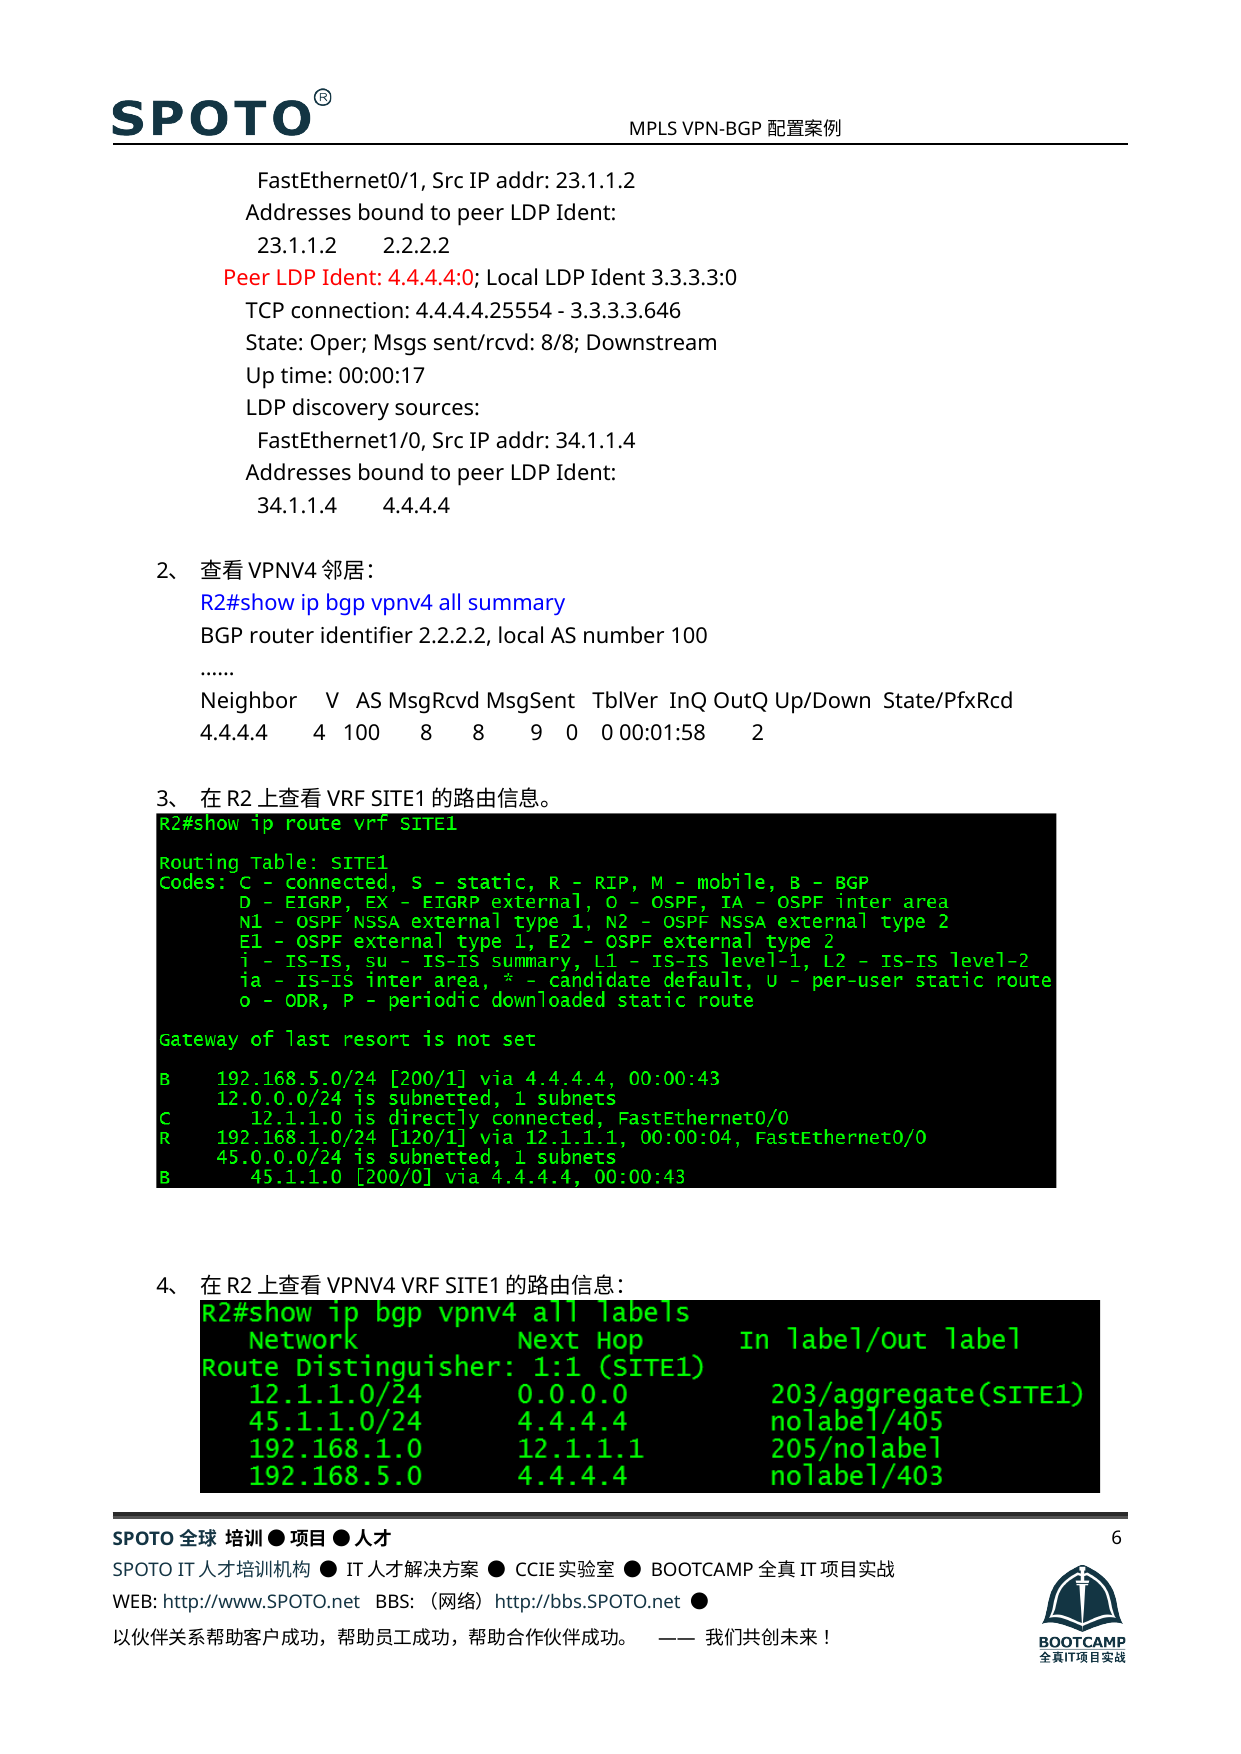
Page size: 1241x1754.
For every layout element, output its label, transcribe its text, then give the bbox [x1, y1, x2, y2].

text BGP router identifier 2.2.2.2, local AS number 100 [200, 618, 1128, 651]
text Neighbor V AS MsgRcvd MsgSent TblVer InQ OutQ Up/Down State/PfxRcd [200, 683, 1128, 716]
list 在R2上查看VRF SITE1的路由信息。 [156, 781, 1128, 813]
text Addresses bound to peer LDP Ident: [200, 196, 1128, 228]
text Peer LDP Ident: 4.4.4.4:0; Local LDP Ident 3.3.3.3:0 [200, 261, 1128, 293]
picture [156, 813, 1057, 1188]
text 4.4.4.4 4 100 8 8 9 0 0 00:01:58 2 [200, 716, 1128, 748]
text …… [200, 651, 1128, 683]
text R2#show ip bgp vpnv4 all summary [200, 586, 1128, 618]
text 23.1.1.2 2.2.2.2 [200, 228, 1128, 261]
text 34.1.1.4 4.4.4.4 [200, 488, 1128, 521]
list 查看VPNV4邻居： [156, 553, 1128, 586]
list 在R2上查看VPNV4 VRF SITE1的路由信息： [156, 1268, 1128, 1301]
text FastEthernet1/0, Src IP addr: 34.1.1.4 [200, 423, 1128, 456]
text State: Oper; Msgs sent/rcvd: 8/8; Downstream [200, 326, 1128, 358]
text TCP connection: 4.4.4.4.25554 - 3.3.3.3.646 [200, 293, 1128, 326]
text Addresses bound to peer LDP Ident: [200, 456, 1128, 488]
text LDP discovery sources: [200, 391, 1128, 423]
text FastEthernet0/1, Src IP addr: 23.1.1.2 [200, 163, 1128, 196]
picture [112, 88, 332, 136]
text Up time: 00:00:17 [200, 358, 1128, 391]
picture [1038, 1565, 1126, 1663]
picture [200, 1300, 1100, 1493]
